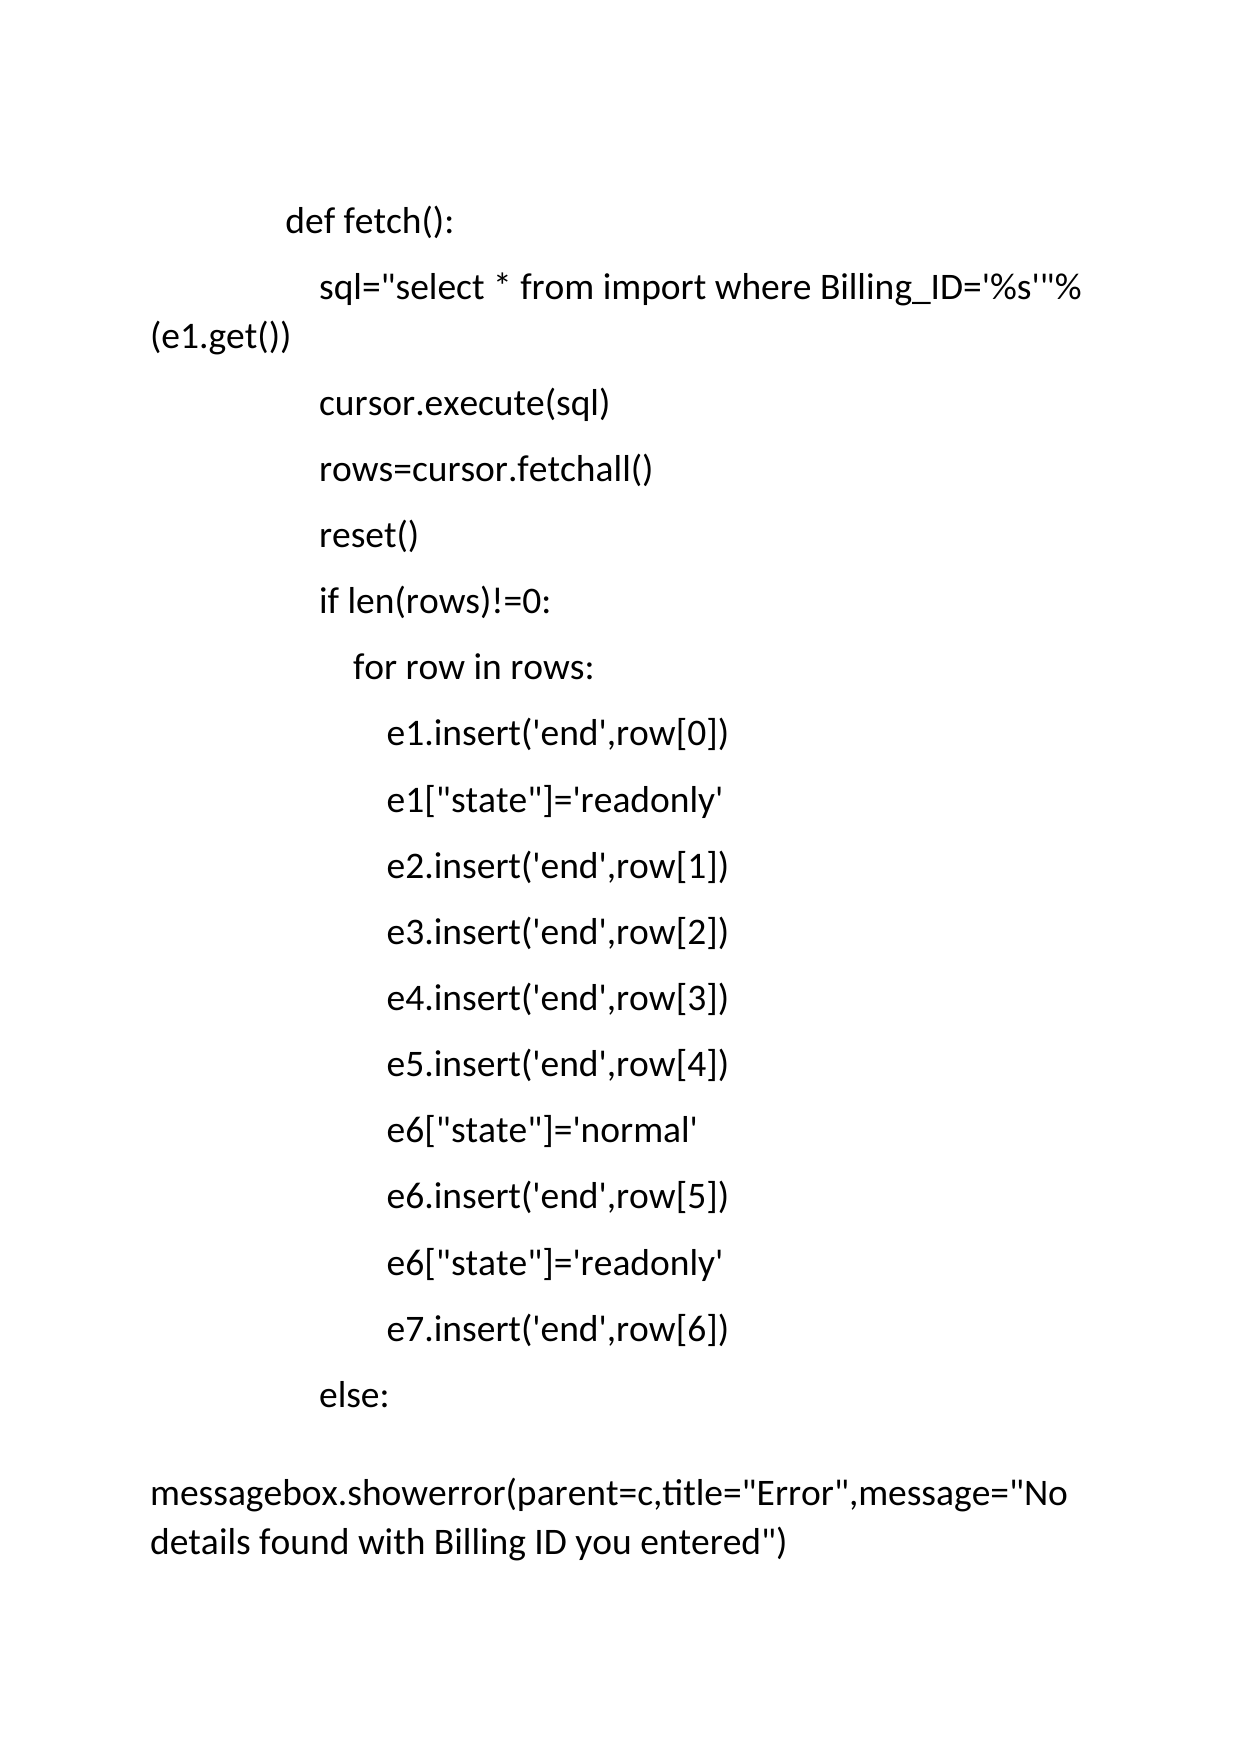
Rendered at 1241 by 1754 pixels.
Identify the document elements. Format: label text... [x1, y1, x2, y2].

text e3.insert('end',row[2]) [150, 908, 1090, 954]
text e6["state"]='readonly' [150, 1238, 1090, 1284]
text e1["state"]='readonly' [150, 776, 1090, 821]
text e1.insert('end',row[0]) [150, 709, 1090, 755]
text sql="select * from import where Billing_ID='%s'"%(e1.get()) [150, 263, 1090, 358]
text for row in rows: [150, 643, 1090, 689]
text e2.insert('end',row[1]) [150, 842, 1090, 887]
text e4.insert('end',row[3]) [150, 974, 1090, 1020]
text e5.insert('end',row[4]) [150, 1040, 1090, 1086]
text e7.insert('end',row[6]) [150, 1305, 1090, 1351]
text else: [150, 1371, 1090, 1417]
text e6["state"]='normal' [150, 1106, 1090, 1152]
text cursor.execute(sql) [150, 379, 1090, 424]
text if len(rows)!=0: [150, 577, 1090, 623]
text def fetch(): [150, 197, 1090, 243]
text rows=cursor.fetchall() [150, 445, 1090, 491]
text reset() [150, 511, 1090, 557]
text e6.insert('end',row[5]) [150, 1172, 1090, 1218]
text messagebox.showerror(parent=c,title="Error",message="No details found with Billing ID you entered") [150, 1437, 1090, 1564]
